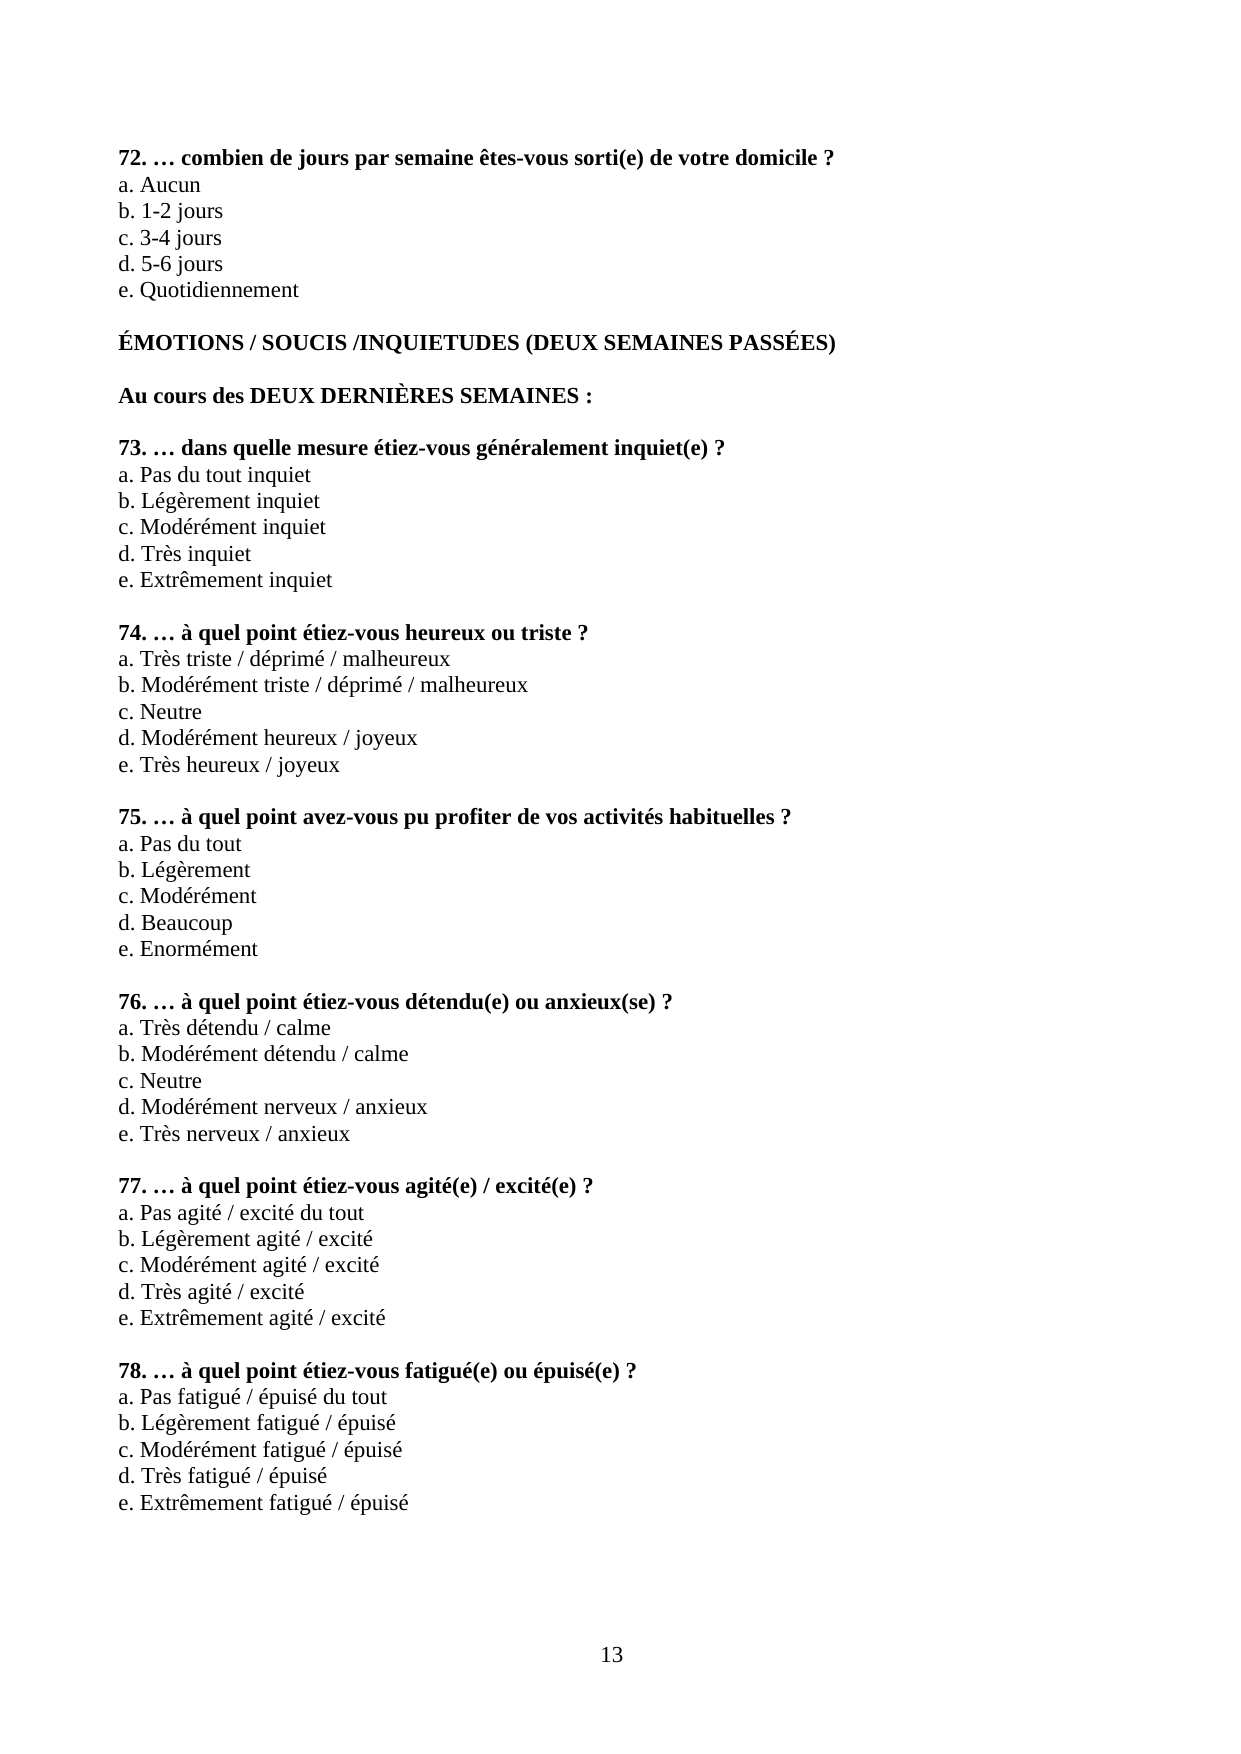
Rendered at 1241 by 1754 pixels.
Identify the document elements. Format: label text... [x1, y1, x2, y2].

text 78. … à quel point étiez-vous fatigué(e) ou épuisé(e) ? [118, 1357, 1105, 1383]
text b. Légèrement agité / excité [118, 1225, 1105, 1251]
text d. Très fatigué / épuisé [118, 1462, 1105, 1488]
text d. Modérément heureux / joyeux [118, 724, 1105, 751]
text c. Modérément agité / excité [118, 1251, 1105, 1278]
text 75. … à quel point avez-vous pu profiter de vos activités habituelles ? [118, 803, 1105, 830]
text a. Pas agité / excité du tout [118, 1199, 1105, 1225]
text 74. … à quel point étiez-vous heureux ou triste ? [118, 619, 1105, 645]
text e. Très nerveux / anxieux [118, 1119, 1105, 1146]
text c. Modérément [118, 882, 1105, 909]
text a. Pas du tout inquiet [118, 461, 1105, 487]
text b. Modérément détendu / calme [118, 1041, 1105, 1067]
text c. Modérément fatigué / épuisé [118, 1436, 1105, 1462]
text 73. … dans quelle mesure étiez-vous généralement inquiet(e) ? [118, 434, 1105, 461]
text c. 3-4 jours d. 5-6 jours e. Quotidiennement [118, 223, 1105, 303]
text d. Modérément nerveux / anxieux [118, 1093, 1105, 1119]
text a. Pas fatigué / épuisé du tout [118, 1383, 1105, 1409]
text e. Extrêmement inquiet [118, 566, 1105, 592]
text b. Légèrement [118, 856, 1105, 882]
text a. Très triste / déprimé / malheureux [118, 645, 1105, 672]
text 77. … à quel point étiez-vous agité(e) / excité(e) ? [118, 1172, 1105, 1199]
text Au cours des DEUX DERNIÈRES SEMAINES : [118, 382, 1105, 408]
text 72. … combien de jours par semaine êtes-vous sorti(e) de votre domicile ? [118, 144, 1105, 171]
text a. Très détendu / calme [118, 1014, 1105, 1041]
text 76. … à quel point étiez-vous détendu(e) ou anxieux(se) ? [118, 988, 1105, 1014]
text b. Légèrement fatigué / épuisé [118, 1409, 1105, 1436]
text ÉMOTIONS / SOUCIS /INQUIETUDES (DEUX SEMAINES PASSÉES) [118, 329, 1105, 355]
text e. Extrêmement agité / excité [118, 1304, 1105, 1330]
text b. 1-2 jours [118, 197, 1105, 223]
text a. Aucun [118, 171, 1105, 197]
text e. Extrêmement fatigué / épuisé [118, 1488, 1105, 1515]
text d. Très inquiet [118, 540, 1105, 566]
text e. Enormément [118, 935, 1105, 961]
text a. Pas du tout [118, 830, 1105, 856]
text c. Modérément inquiet [118, 513, 1105, 540]
text c. Neutre [118, 698, 1105, 724]
text b. Modérément triste / déprimé / malheureux [118, 672, 1105, 698]
text b. Légèrement inquiet [118, 487, 1105, 513]
text d. Très agité / excité [118, 1278, 1105, 1304]
text e. Très heureux / joyeux [118, 751, 1105, 777]
text c. Neutre [118, 1067, 1105, 1093]
text d. Beaucoup [118, 909, 1105, 935]
